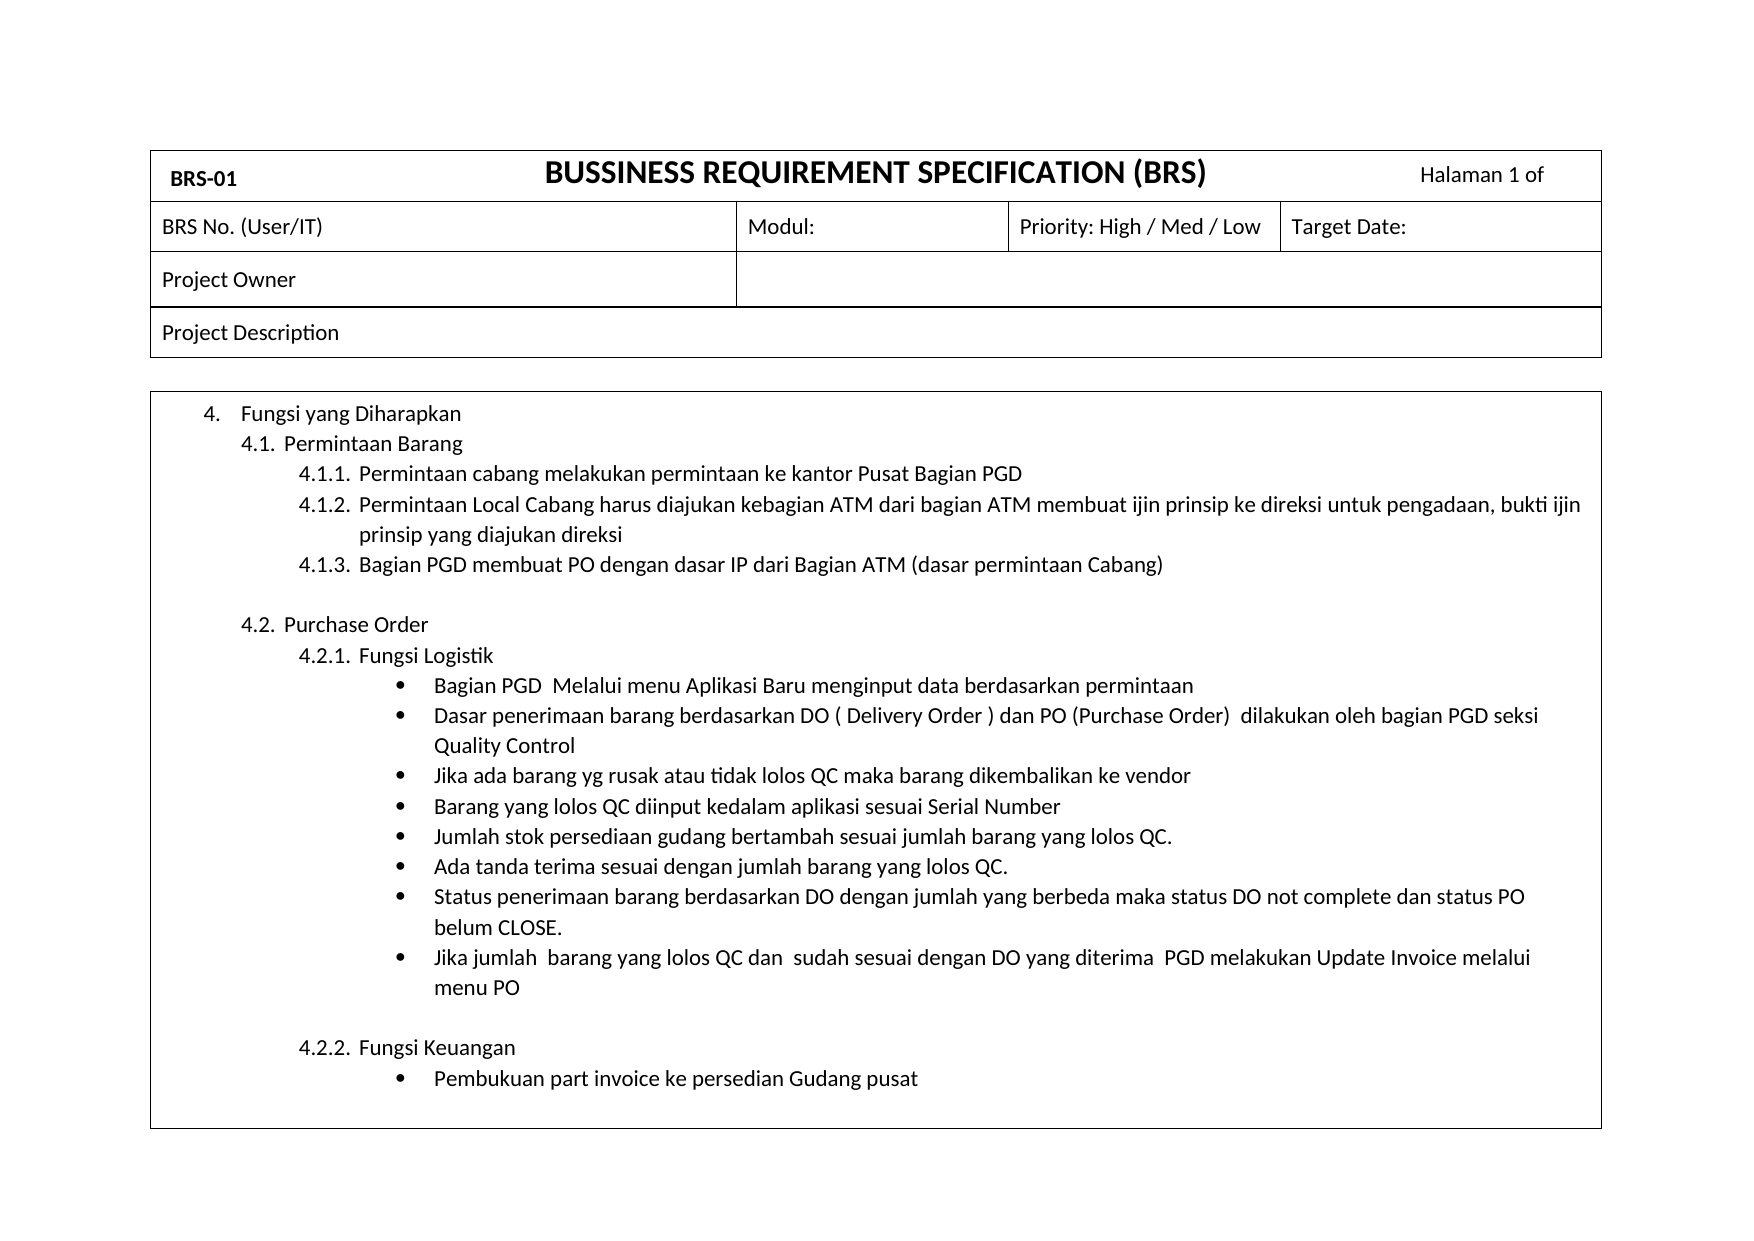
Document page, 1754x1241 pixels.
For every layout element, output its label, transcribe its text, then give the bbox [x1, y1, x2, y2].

table_cell [737, 252, 1601, 306]
table_cell BRS No. (User/IT) [151, 202, 736, 251]
table_cell Project Description [151, 308, 1601, 357]
table_cell Target Date: [1281, 202, 1601, 251]
table_cell Modul: [737, 202, 1008, 251]
table_cell Priority: High / Med / Low [1009, 202, 1280, 251]
table_header BUSSINESS REQUIREMENT SPECIFICATION (BRS) [151, 151, 1601, 201]
table_cell Project Owner [151, 252, 736, 306]
